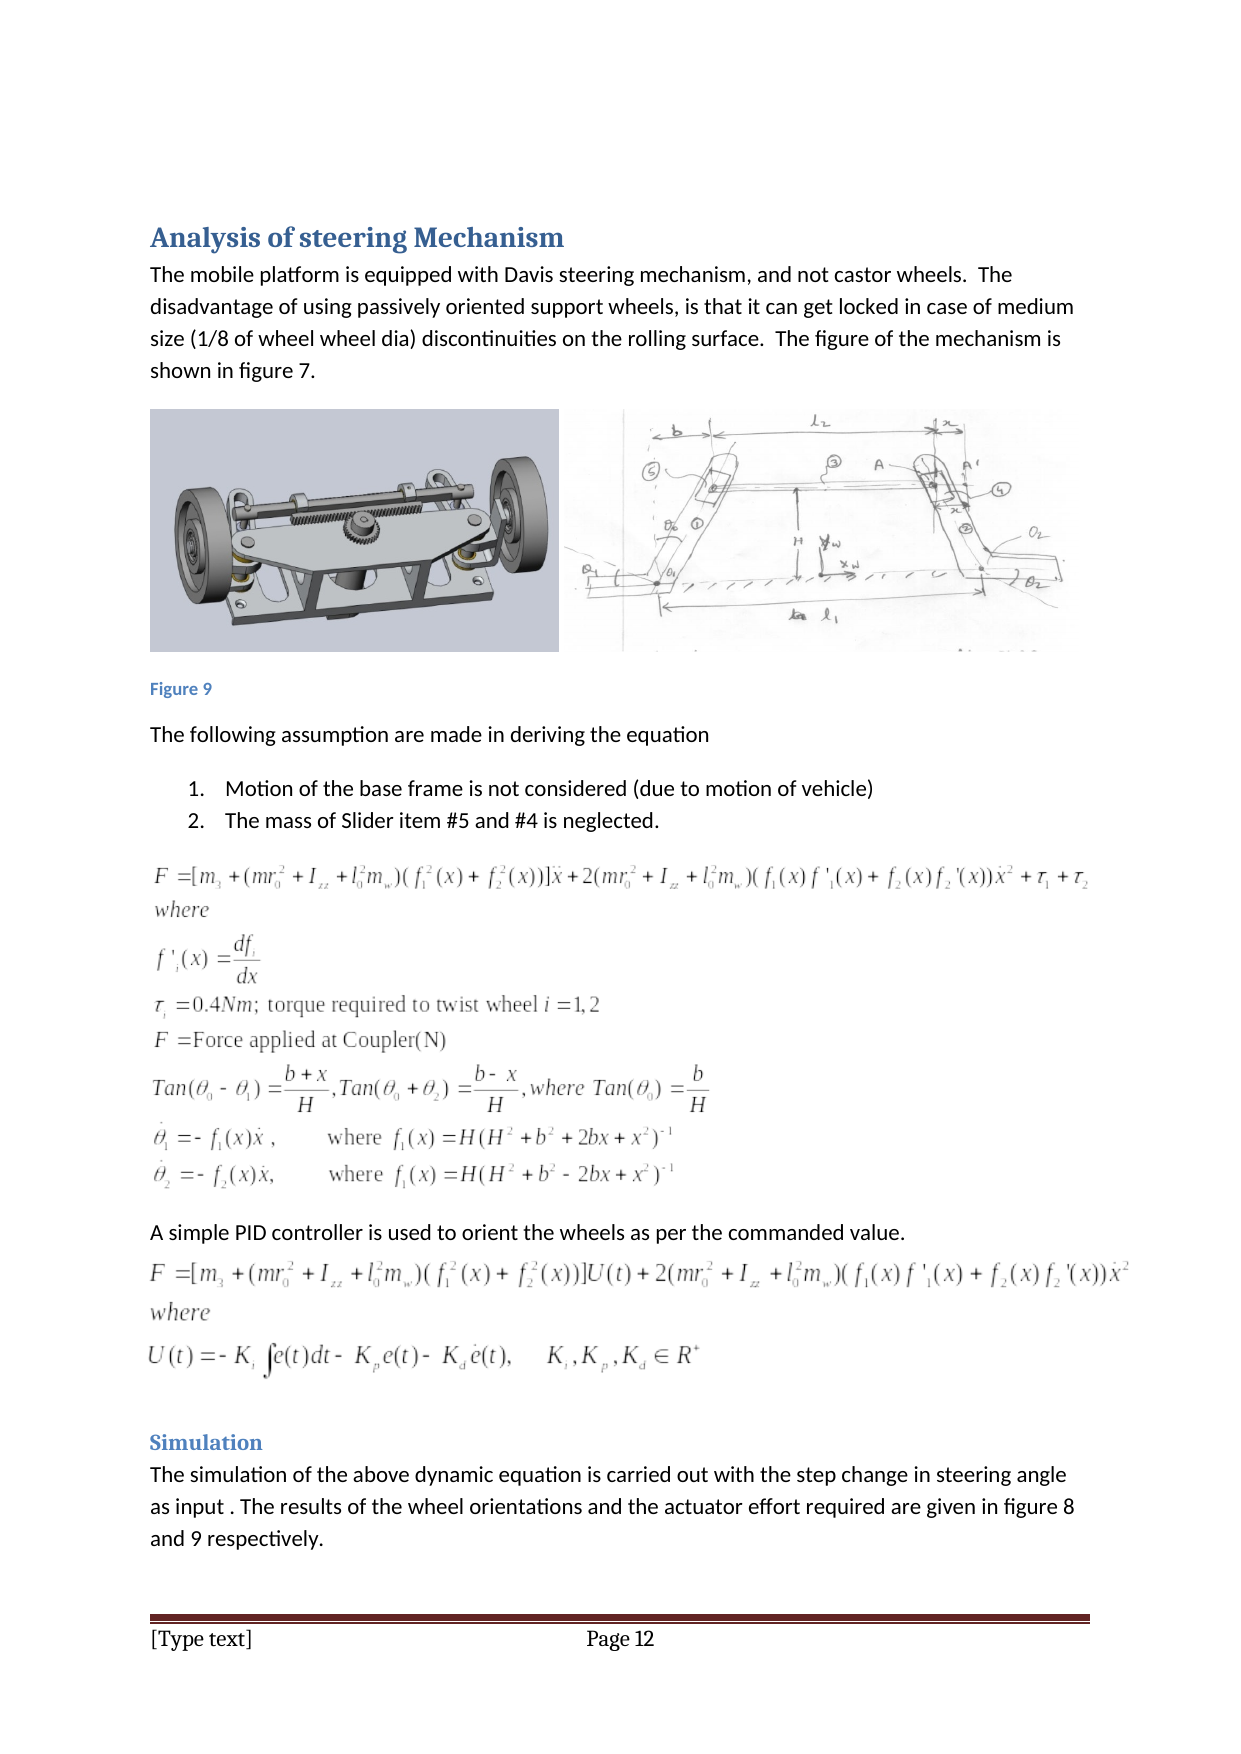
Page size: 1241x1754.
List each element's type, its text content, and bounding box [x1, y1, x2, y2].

text The mobile platform is equipped with Davis steering mechanism, and not castor wheels. The disadvantage of using passively oriented support wheels, is that it can get locked in case of medium size (1/8 of wheel wheel dia) discontinuities on the rolling surface. The figure of the mechanism is shown in figure 7. [150, 260, 1090, 384]
subtitle Analysis of steering Mechanism [150, 221, 1090, 255]
list Motion of the base frame is not considered (due to motion of vehicle) [187, 774, 1090, 802]
text A simple PID controller is used to orient the wheels as per the commanded value. [150, 1218, 1090, 1246]
text The simulation of the above dynamic equation is carried out with the step change in steering angle as input . The results of the wheel orientations and the actuator effort required are given in figure 8 and 9 respectively. [150, 1460, 1090, 1553]
subtitle Simulation [150, 1430, 1090, 1456]
text The following assumption are made in deriving the equation [150, 721, 1090, 749]
list The mass of Slider item #5 and #4 is neglected. [187, 806, 1090, 834]
picture [564, 409, 1079, 652]
picture [150, 409, 559, 652]
